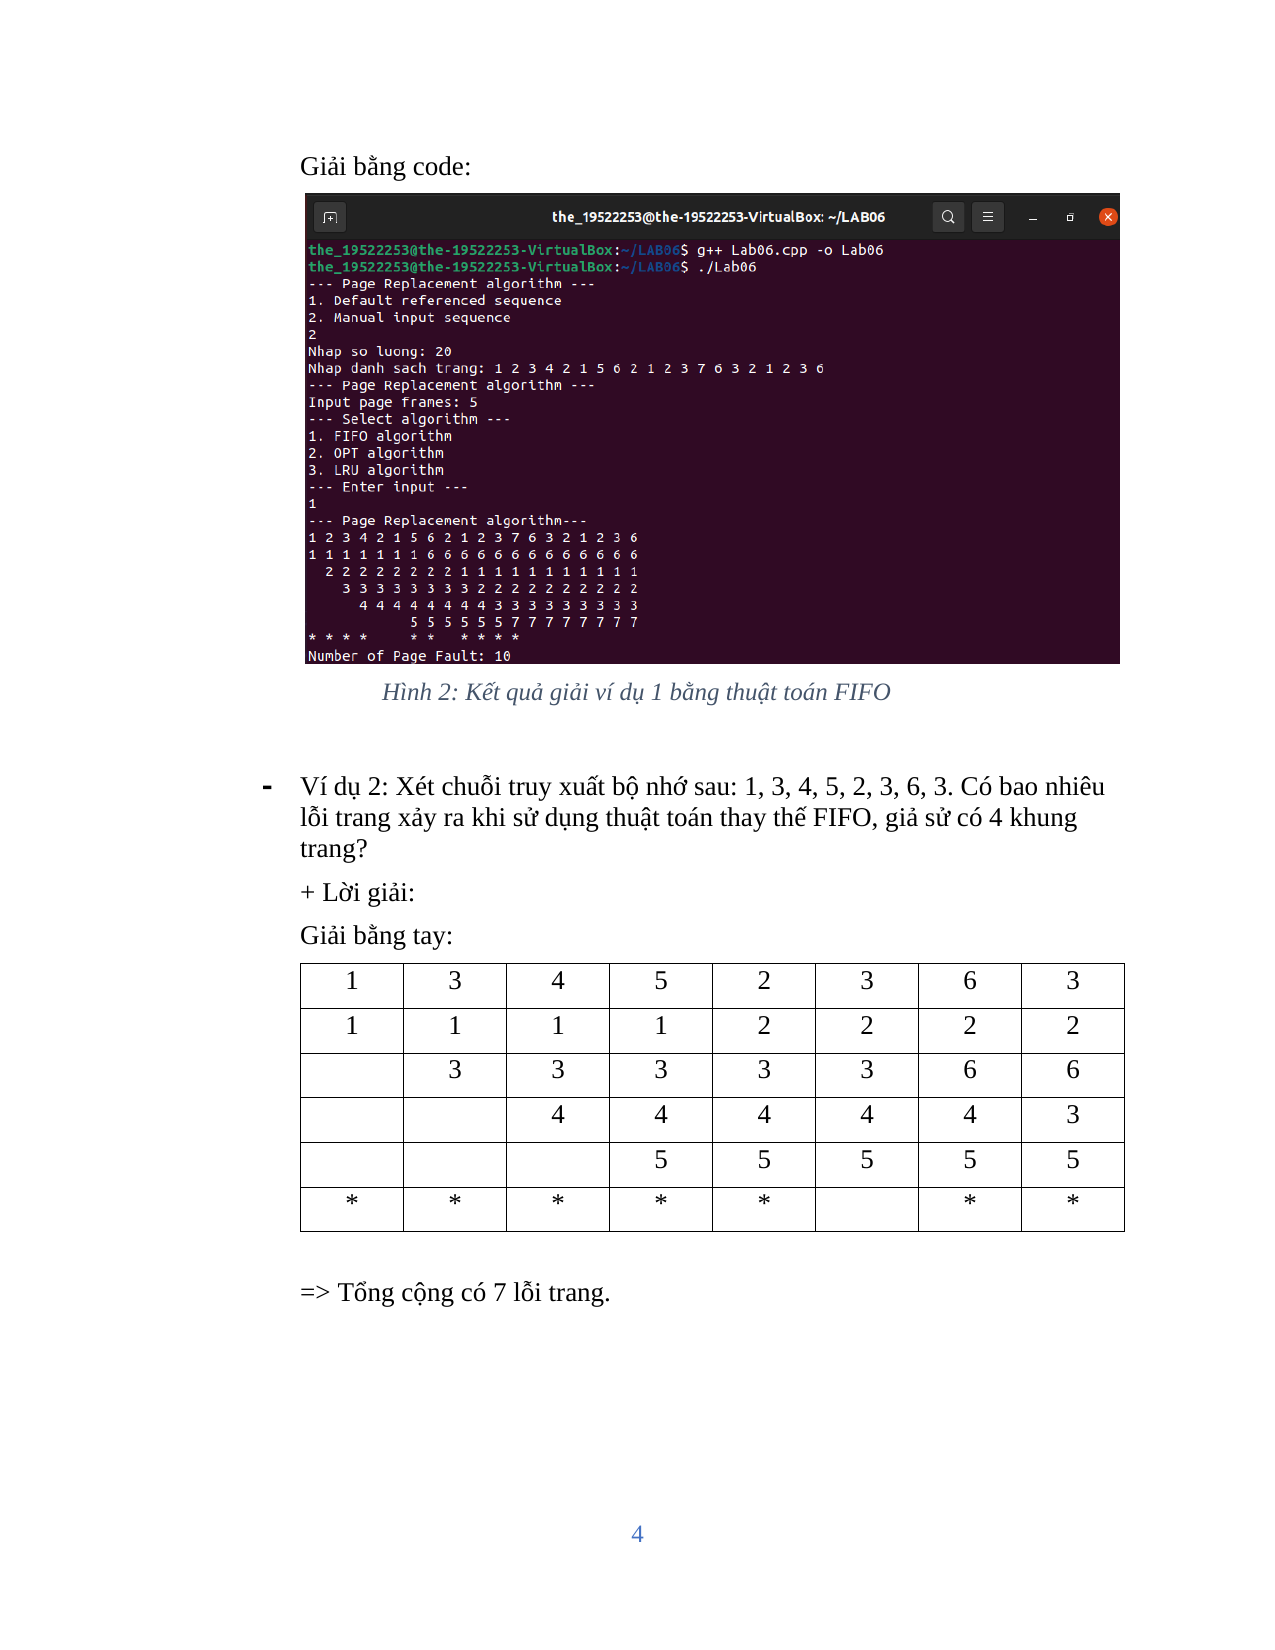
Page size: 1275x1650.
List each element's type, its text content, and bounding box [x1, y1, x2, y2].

table_cell 6 [919, 1054, 1021, 1097]
table_cell 4 [816, 1098, 918, 1142]
table_cell 1 [507, 1009, 609, 1052]
text Hình 2: Kết quả giải ví dụ 1 bằng thuật toán FIFO [150, 677, 1125, 705]
table_cell [404, 1143, 506, 1187]
table_header 5 [610, 964, 712, 1008]
table_cell 2 [816, 1009, 918, 1052]
table_cell 5 [919, 1143, 1021, 1187]
table_cell 4 [507, 1098, 609, 1142]
table_cell 1 [301, 1009, 403, 1052]
table_cell 3 [713, 1054, 815, 1097]
table_header 3 [816, 964, 918, 1008]
table_cell * [919, 1188, 1021, 1231]
table_header 3 [404, 964, 506, 1008]
table_cell * [713, 1188, 815, 1231]
table_cell 3 [816, 1054, 918, 1097]
table_cell 2 [919, 1009, 1021, 1052]
table_cell * [301, 1188, 403, 1231]
table_cell 5 [713, 1143, 815, 1187]
list => Tổng cộng có 7 lỗi trang. [300, 1276, 1125, 1307]
table_cell [301, 1054, 403, 1097]
table_cell 4 [919, 1098, 1021, 1142]
table_cell 4 [713, 1098, 815, 1142]
table_header 2 [713, 964, 815, 1008]
table_cell * [507, 1188, 609, 1231]
table_header 4 [507, 964, 609, 1008]
table_cell 5 [816, 1143, 918, 1187]
table_cell * [404, 1188, 506, 1231]
table_cell 3 [404, 1054, 506, 1097]
table_cell 2 [713, 1009, 815, 1052]
table_cell 3 [507, 1054, 609, 1097]
table_cell [816, 1188, 918, 1231]
table_cell * [610, 1188, 712, 1231]
table_cell 5 [1022, 1143, 1124, 1187]
table_cell [301, 1143, 403, 1187]
list Giải bằng tay: [300, 919, 1125, 951]
table_cell 6 [1022, 1054, 1124, 1097]
table_cell 1 [610, 1009, 712, 1052]
table_cell [404, 1098, 506, 1142]
picture [305, 193, 1120, 664]
table_cell 2 [1022, 1009, 1124, 1052]
table_cell 1 [404, 1009, 506, 1052]
table_header 1 [301, 964, 403, 1008]
table_cell 3 [1022, 1098, 1124, 1142]
table_header 6 [919, 964, 1021, 1008]
table_cell * [1022, 1188, 1124, 1231]
list Ví dụ 2: Xét chuỗi truy xuất bộ nhớ sau: 1, 3, 4, 5, 2, 3, 6, 3. Có bao nhiêu lỗi trang xảy ra khi sử dụng thuật toán thay thế FIFO, giả sử có 4 khung trang? [262, 770, 1125, 863]
list Giải bằng code: [300, 150, 1125, 181]
table_header 3 [1022, 964, 1124, 1008]
table_cell [507, 1143, 609, 1187]
table_cell 5 [610, 1143, 712, 1187]
table_cell 3 [610, 1054, 712, 1097]
table_cell 4 [610, 1098, 712, 1142]
list + Lời giải: [300, 876, 1125, 907]
table_cell [301, 1098, 403, 1142]
